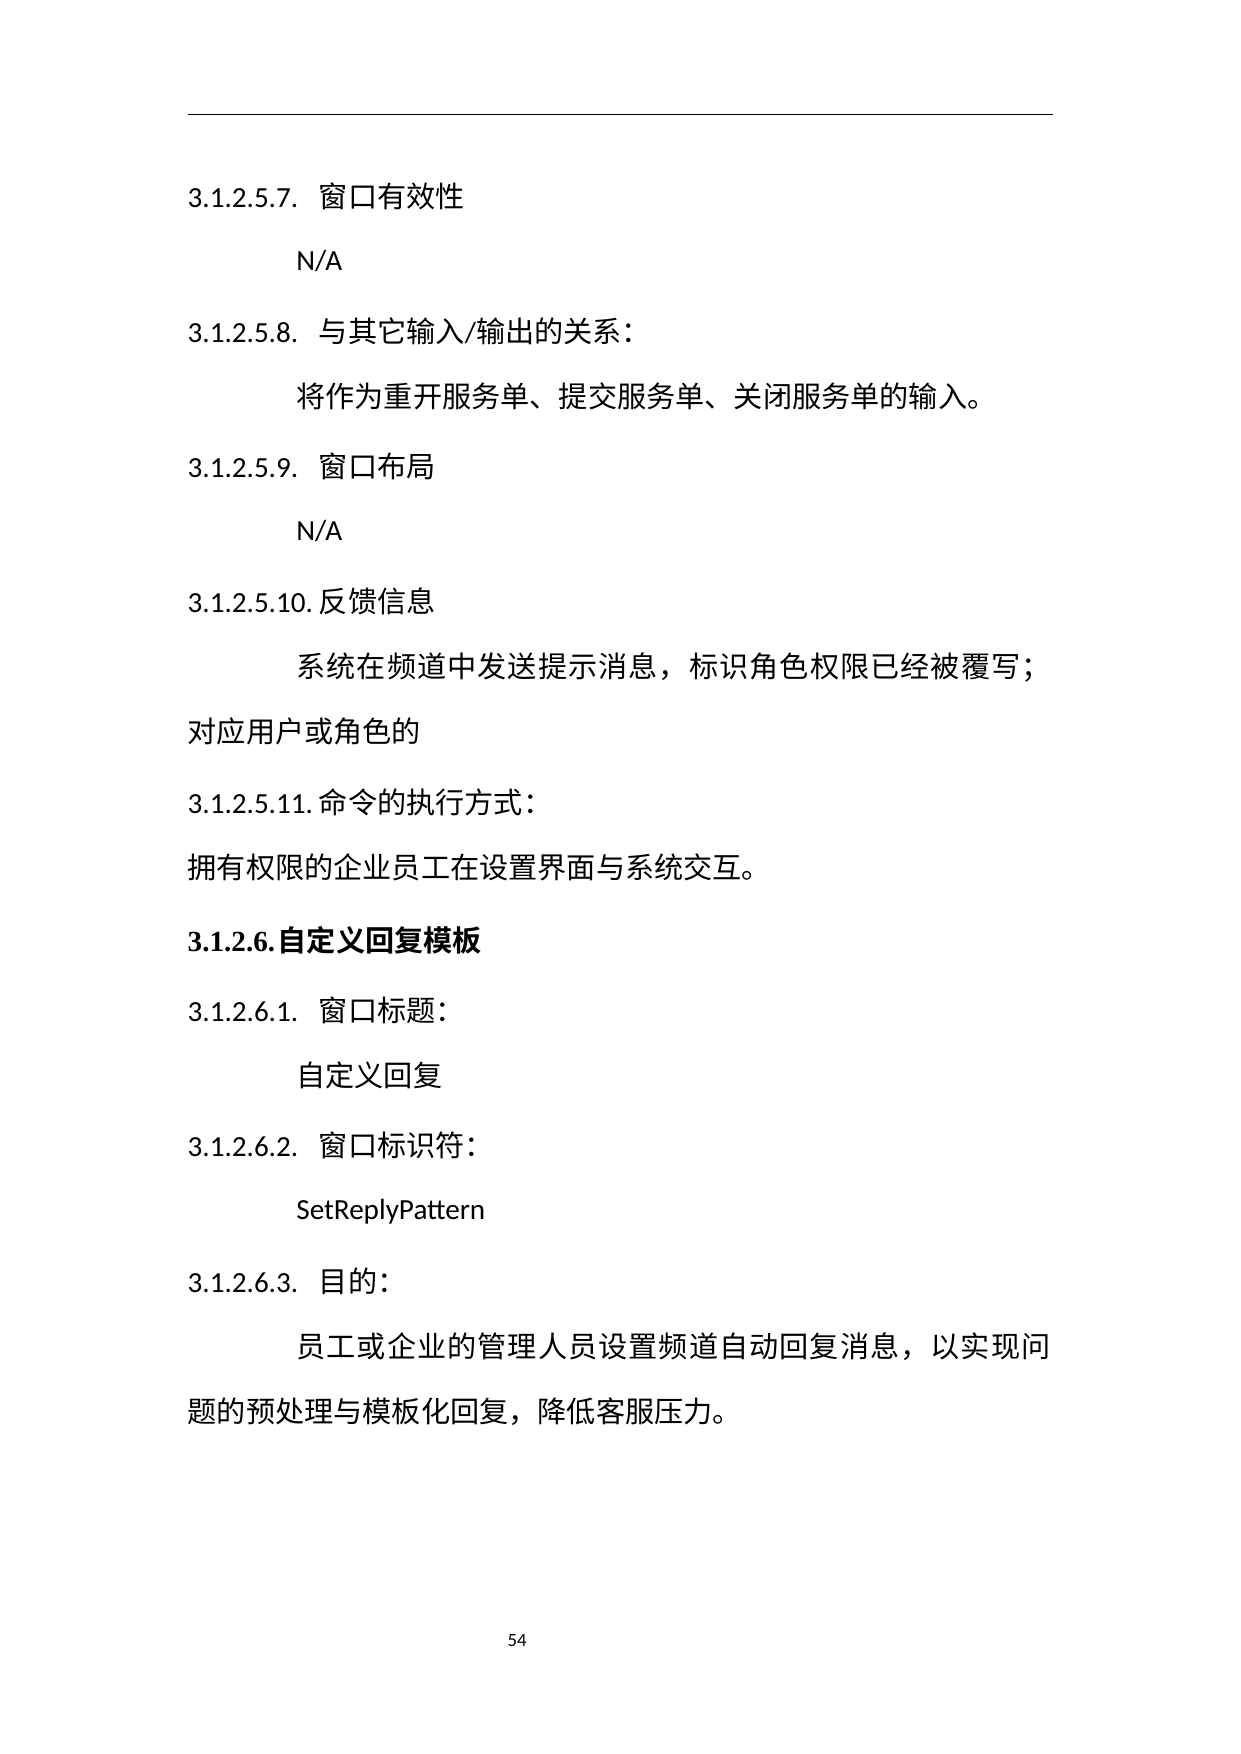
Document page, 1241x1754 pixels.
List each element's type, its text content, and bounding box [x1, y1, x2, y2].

subtitle 窗口标识符： [187, 1112, 1053, 1177]
subtitle 反馈信息 [187, 568, 1053, 633]
subtitle 自定义回复模板 [187, 906, 1053, 971]
subtitle 窗口布局 [187, 432, 1053, 497]
text N/A [187, 497, 1053, 562]
subtitle 窗口有效性 [187, 162, 1053, 227]
subtitle 与其它输入/输出的关系： [187, 297, 1053, 362]
text 员工或企业的管理人员设置频道自动回复消息，以实现问题的预处理与模板化回复，降低客服压力。 [187, 1312, 1053, 1442]
text SetReplyPattern [187, 1177, 1053, 1242]
text 将作为重开服务单、提交服务单、关闭服务单的输入。 [187, 362, 1053, 427]
subtitle 命令的执行方式： [187, 768, 1053, 833]
text 自定义回复 [187, 1041, 1053, 1106]
text 系统在频道中发送提示消息，标识角色权限已经被覆写；对应用户或角色的 [187, 633, 1053, 763]
text 拥有权限的企业员工在设置界面与系统交互。 [187, 833, 1053, 898]
text N/A [187, 227, 1053, 292]
subtitle 窗口标题： [187, 976, 1053, 1041]
subtitle 目的： [187, 1247, 1053, 1312]
